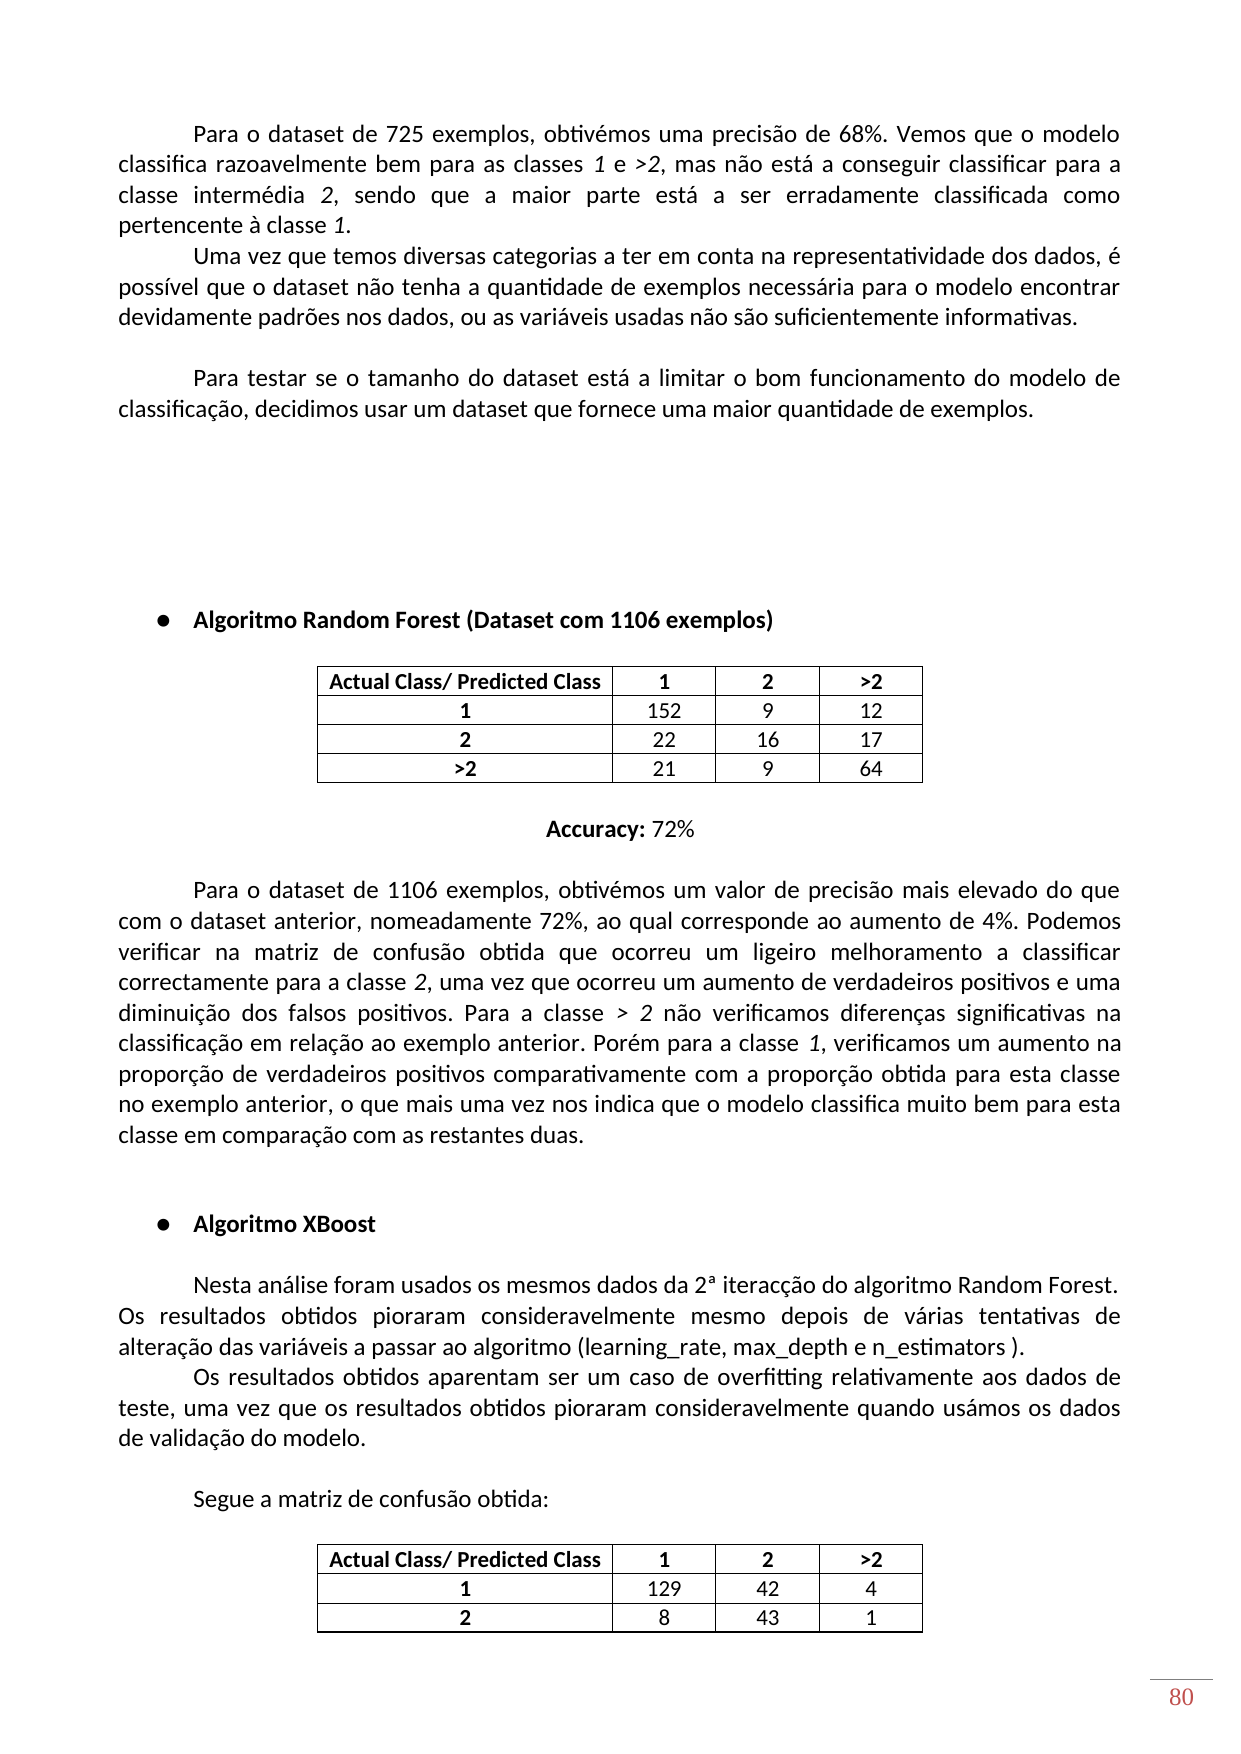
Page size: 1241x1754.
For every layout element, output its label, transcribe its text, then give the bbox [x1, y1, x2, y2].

text Uma vez que temos diversas categorias a ter em conta na representatividade dos dados, é possível que o dataset não tenha a quantidade de exemplos necessária para o modelo encontrar devidamente padrões nos dados, ou as variáveis usadas não são suficientemente informativas. [118, 240, 1122, 332]
table_header Actual Class/ Predicted Class [318, 667, 612, 695]
table_cell 22 [613, 725, 715, 753]
table_header >2 [820, 1545, 922, 1573]
table_cell >2 [318, 754, 612, 782]
table_cell 2 [318, 1604, 612, 1631]
text Os resultados obtidos pioraram consideravelmente mesmo depois de várias tentativas de alteração das variáveis a passar ao algoritmo (learning_rate, max_depth e n_estimators ). [118, 1300, 1122, 1361]
table_cell 42 [716, 1574, 819, 1602]
table_cell 129 [613, 1574, 715, 1602]
table_cell 9 [716, 754, 819, 782]
table_cell 17 [820, 725, 922, 753]
text Accuracy: 72% [118, 813, 1122, 844]
text Para testar se o tamanho do dataset está a limitar o bom funcionamento do modelo de classificação, decidimos usar um dataset que fornece uma maior quantidade de exemplos. [118, 362, 1122, 423]
table_cell 1 [318, 696, 612, 724]
table_cell 2 [318, 725, 612, 753]
table_header Actual Class/ Predicted Class [318, 1545, 612, 1573]
table_cell 21 [613, 754, 715, 782]
text Nesta análise foram usados os mesmos dados da 2ª iteracção do algoritmo Random Forest. [118, 1269, 1122, 1300]
table_cell 43 [716, 1604, 819, 1631]
text Para o dataset de 725 exemplos, obtivémos uma precisão de 68%. Vemos que o modelo classifica razoavelmente bem para as classes 1 e >2, mas não está a conseguir classificar para a classe intermédia 2, sendo que a maior parte está a ser erradamente classificada como pertencente à classe 1. [118, 118, 1122, 240]
table_header 2 [716, 1545, 819, 1573]
table_cell 12 [820, 696, 922, 724]
text Os resultados obtidos aparentam ser um caso de overfitting relativamente aos dados de teste, uma vez que os resultados obtidos pioraram consideravelmente quando usámos os dados de validação do modelo. [118, 1361, 1122, 1453]
text Para o dataset de 1106 exemplos, obtivémos um valor de precisão mais elevado do que com o dataset anterior, nomeadamente 72%, ao qual corresponde ao aumento de 4%. Podemos verificar na matriz de confusão obtida que ocorreu um ligeiro melhoramento a classificar correctamente para a classe 2, uma vez que ocorreu um aumento de verdadeiros positivos e uma diminuição dos falsos positivos. Para a classe > 2 não verificamos diferenças significativas na classificação em relação ao exemplo anterior. Porém para a classe 1, verificamos um aumento na proporção de verdadeiros positivos comparativamente com a proporção obtida para esta classe no exemplo anterior, o que mais uma vez nos indica que o modelo classifica muito bem para esta classe em comparação com as restantes duas. [118, 874, 1122, 1149]
table_cell 1 [318, 1574, 612, 1602]
list Algoritmo Random Forest (Dataset com 1106 exemplos) [156, 605, 1122, 635]
table_cell 4 [820, 1574, 922, 1602]
table_header 2 [716, 667, 819, 695]
table_cell 9 [716, 696, 819, 724]
text Segue a matriz de confusão obtida: [118, 1483, 1122, 1514]
table_cell 1 [820, 1604, 922, 1631]
table_cell 16 [716, 725, 819, 753]
table_cell 152 [613, 696, 715, 724]
table_header >2 [820, 667, 922, 695]
table_header 1 [613, 667, 715, 695]
table_cell 8 [613, 1604, 715, 1631]
table_cell 64 [820, 754, 922, 782]
list Algoritmo XBoost [156, 1208, 1122, 1239]
table_header 1 [613, 1545, 715, 1573]
